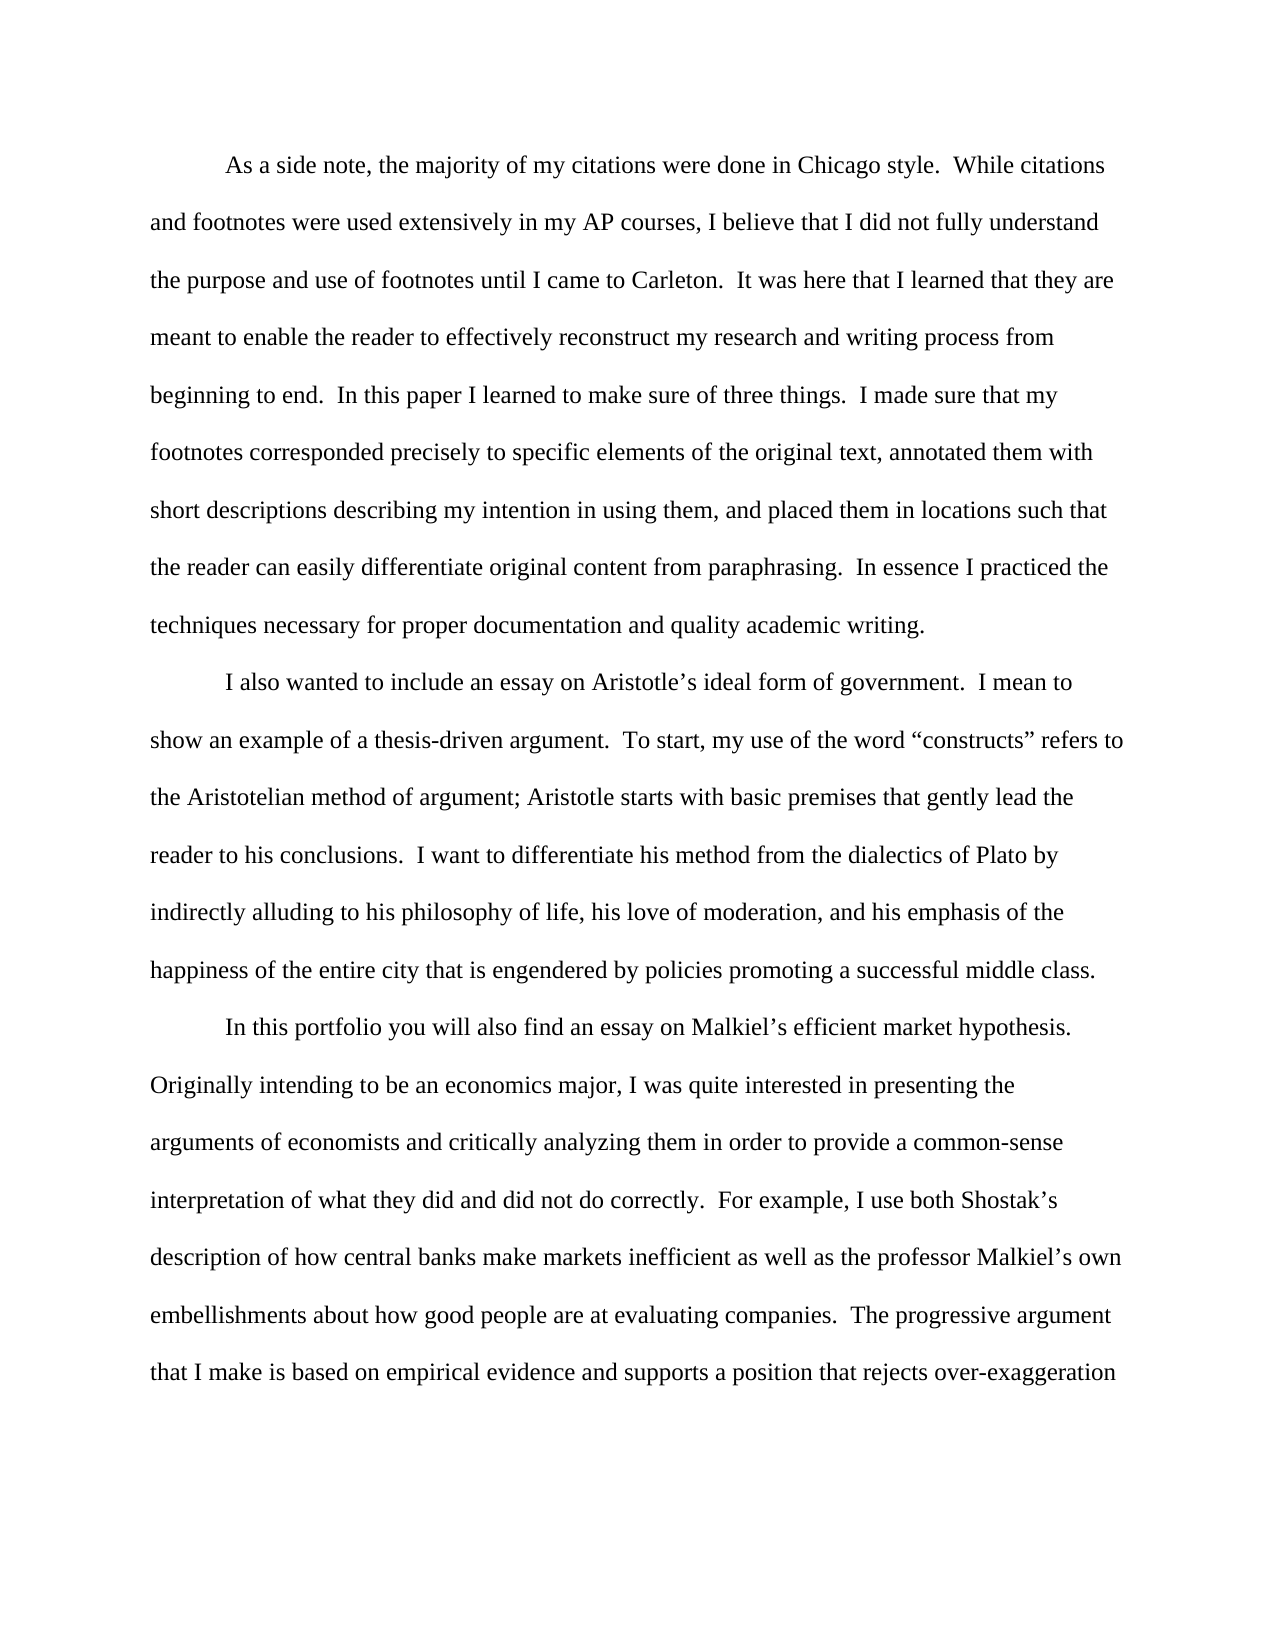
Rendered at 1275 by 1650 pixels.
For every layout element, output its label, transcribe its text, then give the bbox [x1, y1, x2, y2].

text As a side note, the majority of my citations were done in Chicago style. While citations and footnotes were used extensively in my AP courses, I believe that I did not fully understand the purpose and use of footnotes until I came to Carleton. It was here that I learned that they are meant to enable the reader to effectively reconstruct my research and writing process from beginning to end. In this paper I learned to make sure of three things. I made sure that my footnotes corresponded precisely to specific elements of the original text, annotated them with short descriptions describing my intention in using them, and placed them in locations such that the reader can easily differentiate original content from paraphrasing. In essence I practiced the techniques necessary for proper documentation and quality academic writing. [150, 150, 1125, 639]
text I also wanted to include an essay on Aristotle’s ideal form of government. I mean to show an example of a thesis-driven argument. To start, my use of the word “constructs” refers to the Aristotelian method of argument; Aristotle starts with basic premises that gently lead the reader to his conclusions. I want to differentiate his method from the dialectics of Plato by indirectly alluding to his philosophy of life, his love of moderation, and his emphasis of the happiness of the entire city that is engendered by policies promoting a successful middle class. [150, 667, 1125, 984]
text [150, 1012, 1125, 1386]
